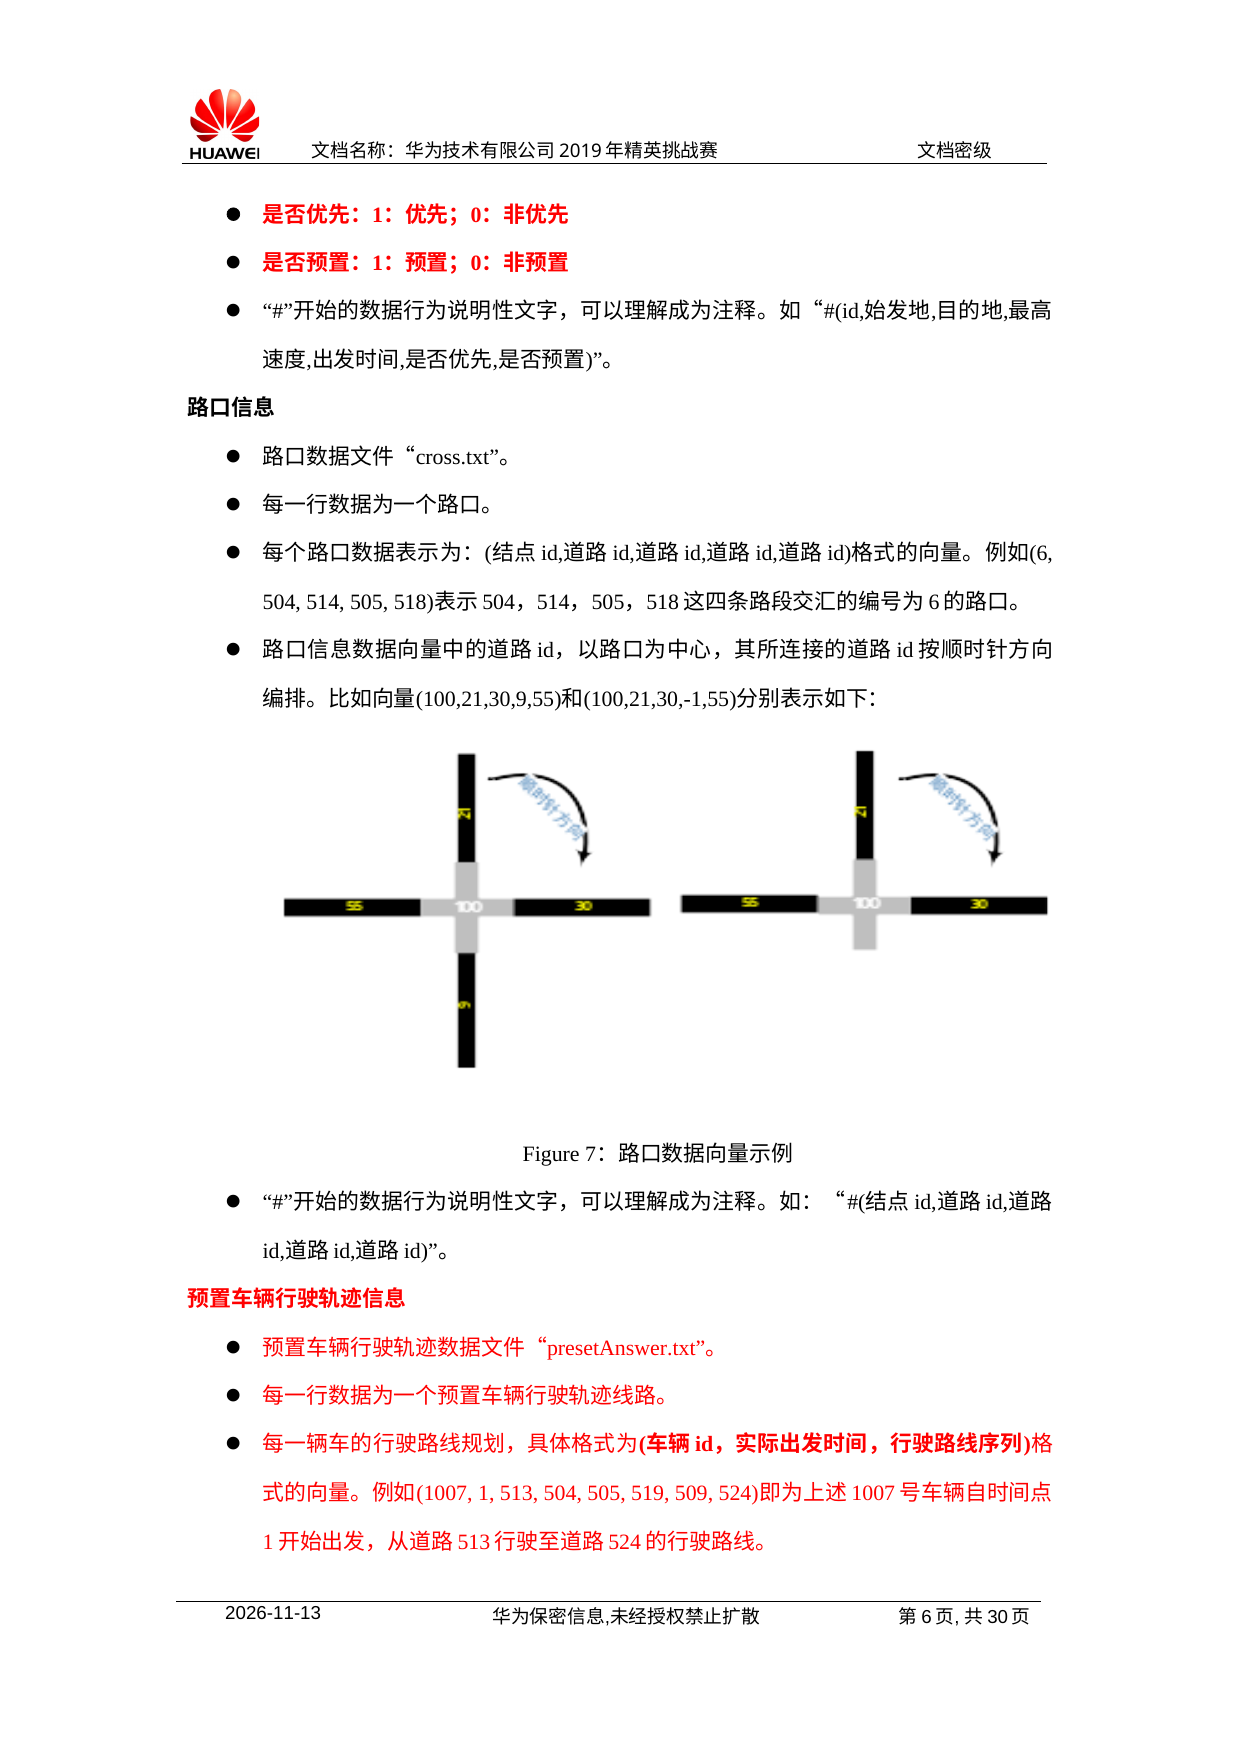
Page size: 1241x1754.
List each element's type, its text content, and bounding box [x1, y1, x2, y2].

picture [190, 89, 260, 159]
list 路口信息数据向量中的道路id，以路口为中心，其所连接的道路id按顺时针方向编排。比如向量(100,21,30,9,55)和(100,21,30,-1,55)分别表示如下： [225, 632, 1053, 713]
list 每一行数据为一个路口。 [225, 487, 1053, 519]
list 每一辆车的行驶路线规划，具体格式为(车辆id，实际出发时间，行驶路线序列)格式的向量。例如(1007, 1, 513, 504, 505, 519, 509, 524)即为上述1007号车辆自时间点1开始出发，从道路513行驶至道路524的行驶路线。 [225, 1426, 1053, 1556]
text 预置车辆行驶轨迹信息 [187, 1281, 1053, 1313]
list 预置车辆行驶轨迹数据文件“presetAnswer.txt”。 [225, 1329, 1053, 1362]
list 每个路口数据表示为：(结点id,道路id,道路id,道路id,道路id)格式的向量。例如(6, 504, 514, 505, 518)表示504，514，505，518这四条路段交汇的编号为6的路口。 [225, 535, 1053, 616]
list Figure 7：路口数据向量示例 [262, 729, 1053, 1168]
list “#”开始的数据行为说明性文字，可以理解成为注释。如“#(id,始发地,目的地,最高速度,出发时间,是否优先,是否预置)”。 [225, 293, 1053, 374]
list 是否预置：1：预置；0：非预置 [225, 244, 1053, 277]
list 路口数据文件“cross.txt”。 [225, 438, 1053, 471]
list “#”开始的数据行为说明性文字，可以理解成为注释。如：“#(结点id,道路id,道路id,道路id,道路id)”。 [225, 1184, 1053, 1265]
list 是否优先：1：优先；0：非优先 [225, 196, 1053, 229]
list 每一行数据为一个预置车辆行驶轨迹线路。 [225, 1377, 1053, 1410]
text 路口信息 [187, 390, 1053, 422]
